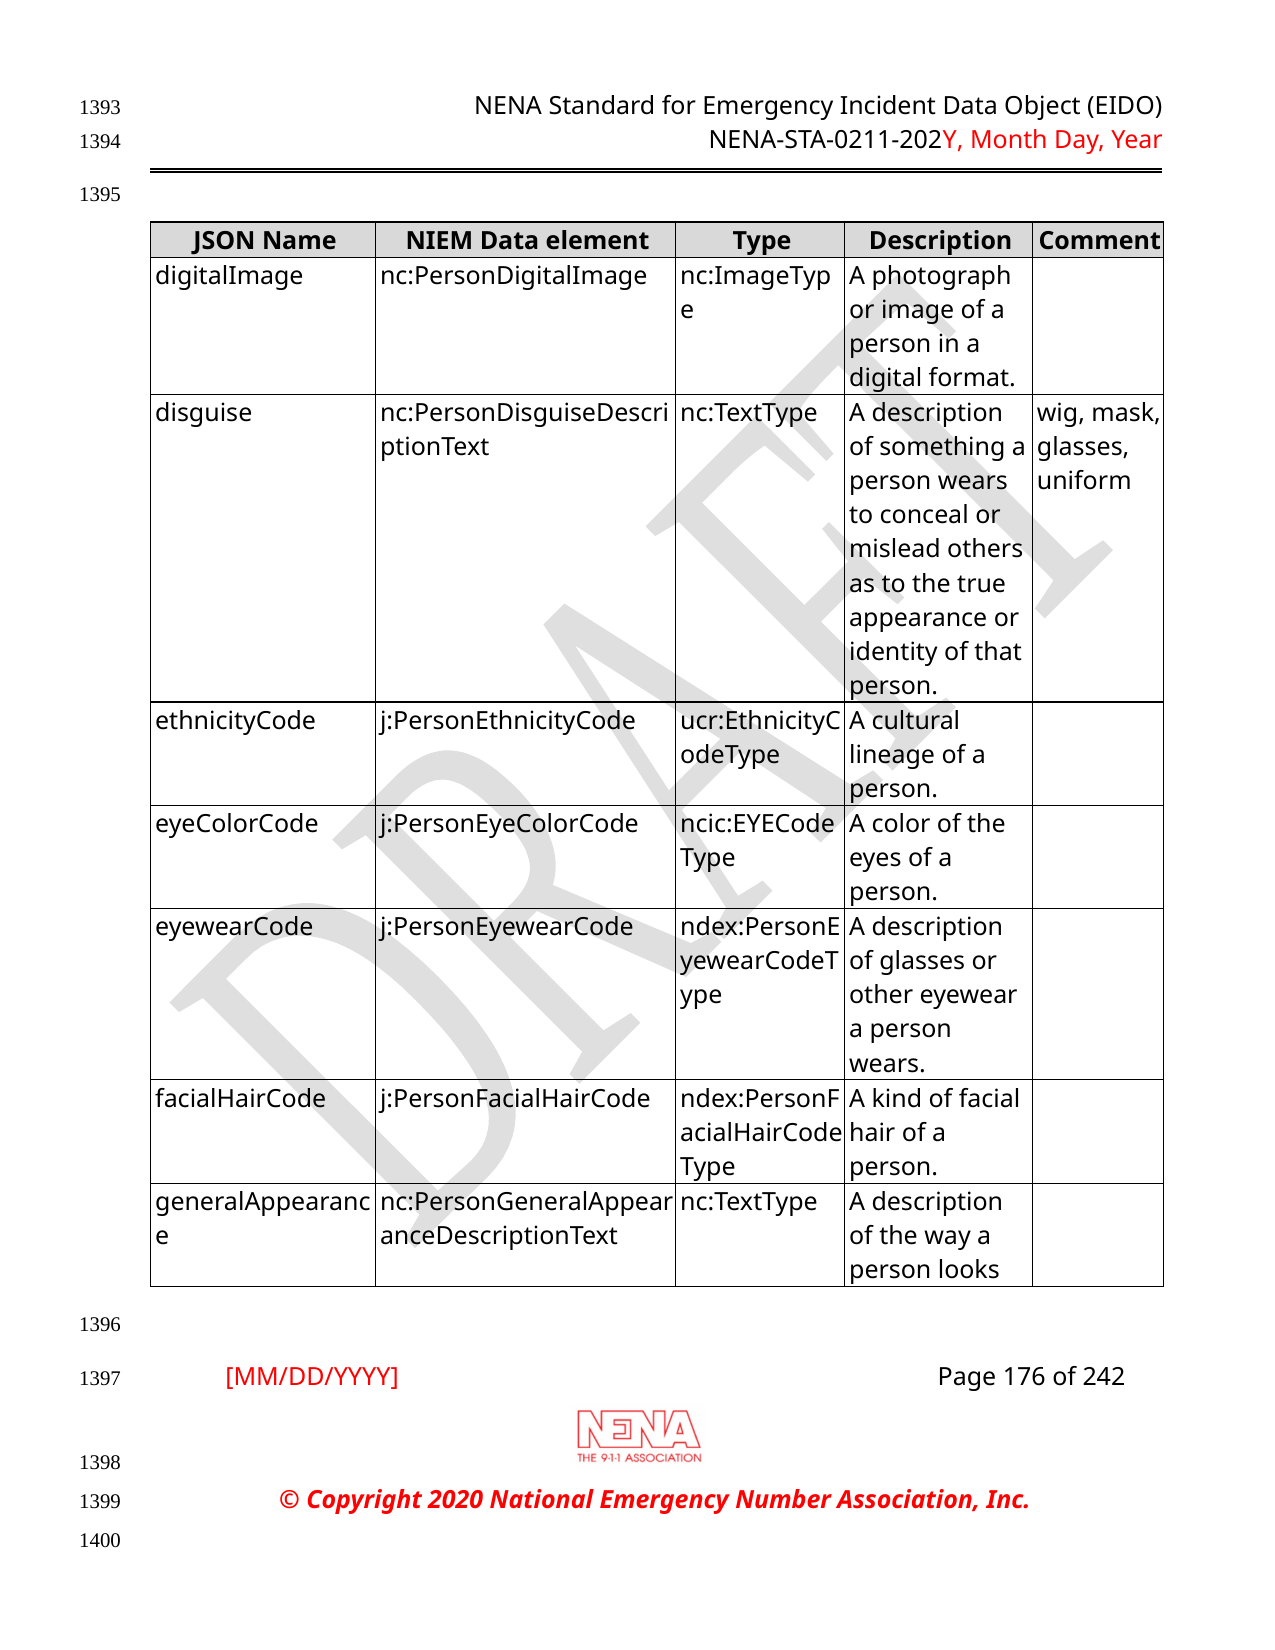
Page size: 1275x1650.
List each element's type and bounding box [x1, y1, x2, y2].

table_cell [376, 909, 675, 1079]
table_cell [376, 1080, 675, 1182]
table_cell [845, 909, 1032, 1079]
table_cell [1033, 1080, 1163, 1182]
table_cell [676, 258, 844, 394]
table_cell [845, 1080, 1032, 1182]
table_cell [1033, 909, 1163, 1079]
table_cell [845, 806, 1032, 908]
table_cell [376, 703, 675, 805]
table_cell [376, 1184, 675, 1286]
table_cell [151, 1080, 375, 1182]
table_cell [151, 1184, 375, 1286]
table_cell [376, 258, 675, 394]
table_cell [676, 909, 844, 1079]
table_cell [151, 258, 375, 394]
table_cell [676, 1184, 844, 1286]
picture [569, 1404, 706, 1470]
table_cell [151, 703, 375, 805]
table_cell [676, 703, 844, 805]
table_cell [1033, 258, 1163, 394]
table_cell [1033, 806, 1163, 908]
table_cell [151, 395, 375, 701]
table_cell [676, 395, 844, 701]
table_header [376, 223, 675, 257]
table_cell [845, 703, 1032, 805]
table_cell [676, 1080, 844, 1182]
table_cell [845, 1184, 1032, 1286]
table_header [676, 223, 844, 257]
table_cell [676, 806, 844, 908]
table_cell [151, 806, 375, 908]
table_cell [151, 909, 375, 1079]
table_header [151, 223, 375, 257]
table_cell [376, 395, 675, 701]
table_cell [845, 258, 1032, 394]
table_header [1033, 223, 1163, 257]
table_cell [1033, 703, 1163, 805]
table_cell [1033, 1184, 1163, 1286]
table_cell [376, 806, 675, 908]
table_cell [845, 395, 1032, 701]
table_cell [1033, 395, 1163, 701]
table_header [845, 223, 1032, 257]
